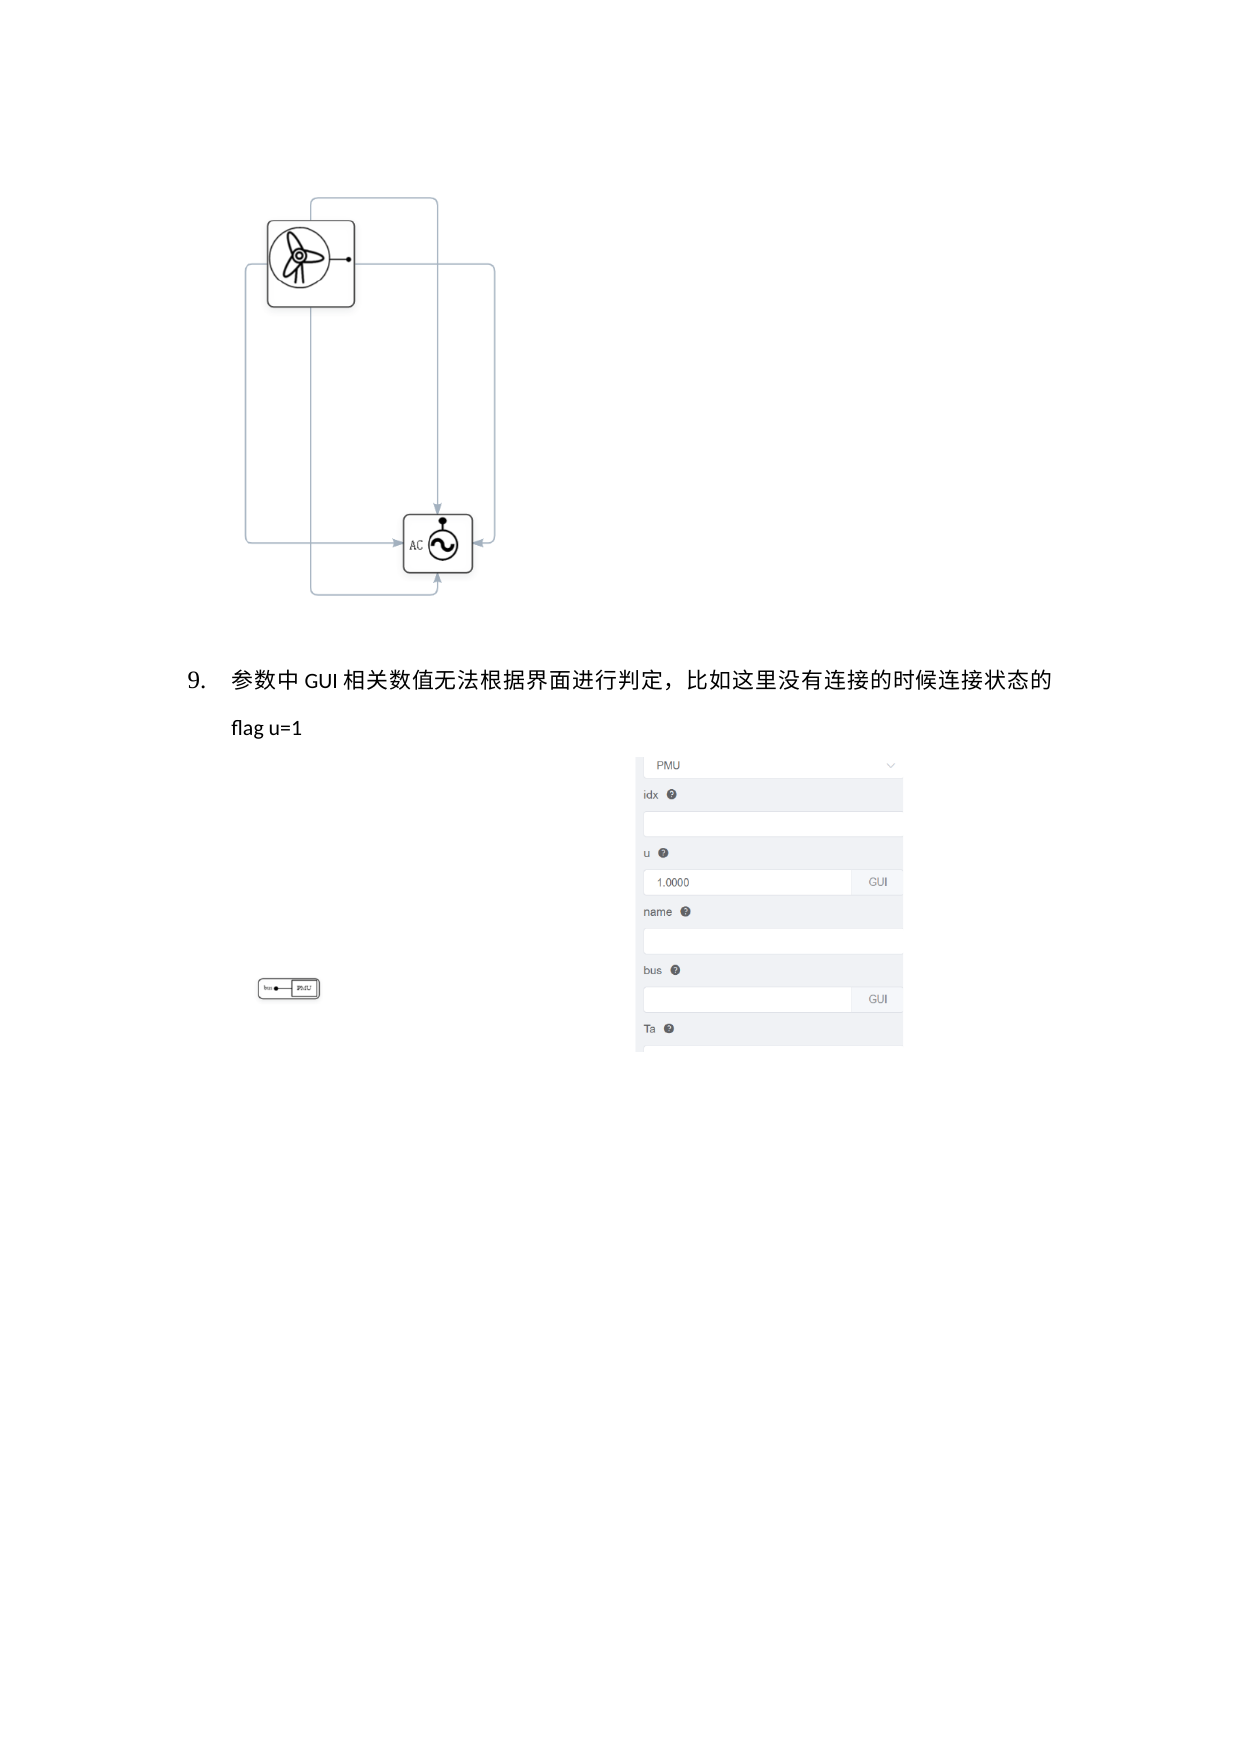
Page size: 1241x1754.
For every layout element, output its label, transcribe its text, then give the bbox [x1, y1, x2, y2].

picture [187, 757, 904, 1052]
picture [187, 162, 550, 641]
list 参数中GUI相关数值无法根据界面进行判定，比如这里没有连接的时候连接状态的flag u=1 [187, 663, 1053, 744]
